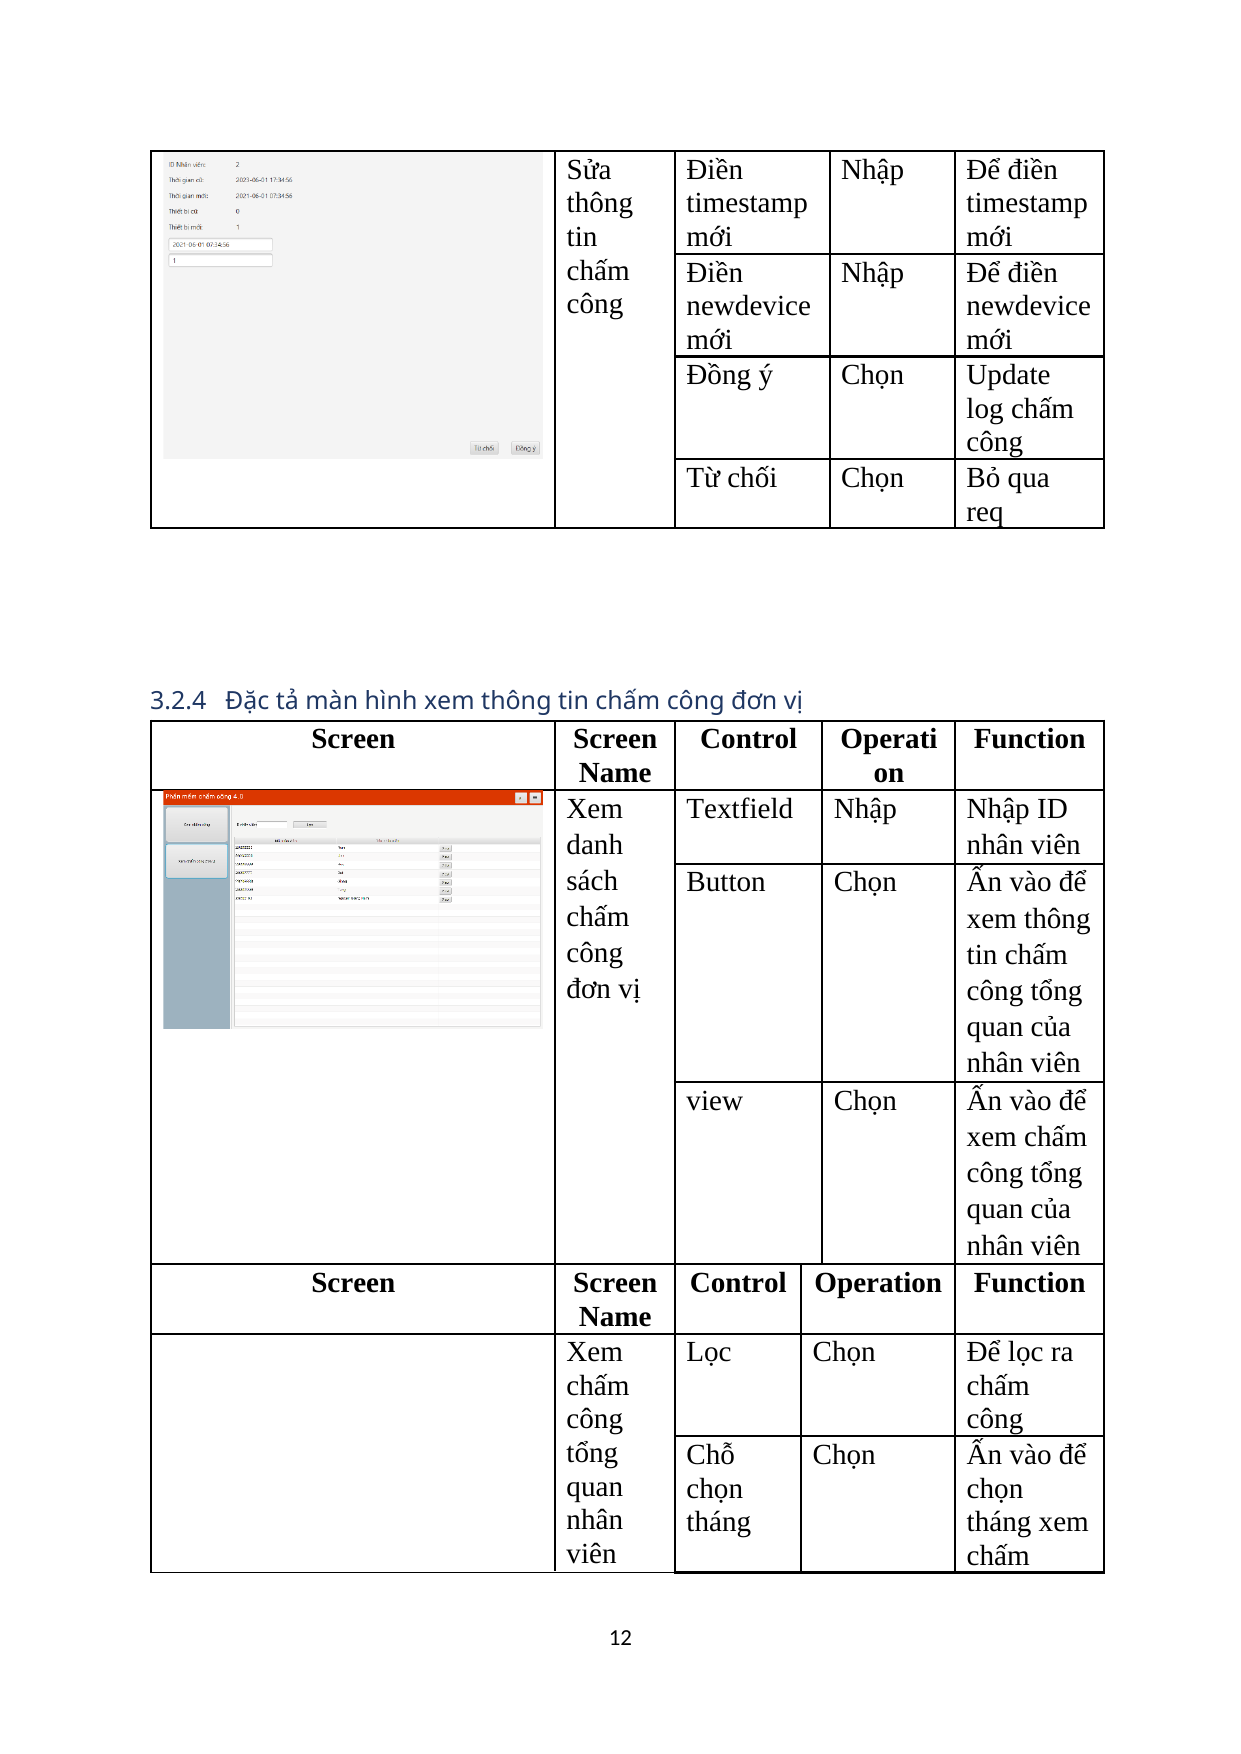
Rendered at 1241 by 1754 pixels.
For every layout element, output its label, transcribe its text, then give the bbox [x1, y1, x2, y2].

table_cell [956, 1437, 1103, 1571]
table_cell Lọc [676, 1335, 800, 1435]
table_cell Chọn [802, 1335, 954, 1435]
table_cell Bỏ qua req [956, 460, 1103, 527]
table_cell Để điền newdevice mới [956, 255, 1103, 355]
table_cell view [676, 1083, 821, 1263]
table_cell Chọn [831, 460, 954, 527]
table_cell Chọn [802, 1437, 954, 1571]
table_cell Nhập [831, 152, 954, 253]
table_cell Control [676, 1265, 800, 1332]
subtitle Đặc tả màn hình xem thông tin chấm công đơn vị [150, 683, 1090, 717]
table_cell Nhập [823, 791, 954, 862]
table_cell Function [956, 1265, 1103, 1332]
table_header Control [676, 722, 821, 789]
table_cell Điền timestamp mới [676, 152, 829, 253]
table_cell Điền newdevice mới [676, 255, 829, 355]
picture [163, 790, 543, 1029]
table_cell Nhập [831, 255, 954, 355]
picture [163, 152, 543, 459]
table_cell Screen [152, 1265, 554, 1332]
table_cell Operation [802, 1265, 954, 1332]
table_cell Chọn [823, 1083, 954, 1263]
table_cell [152, 152, 554, 527]
table_cell Chọn [823, 865, 954, 1081]
table_cell Textfield [676, 791, 821, 862]
table_header Screen Name [556, 722, 674, 789]
table_header Screen [152, 722, 554, 789]
table_cell [152, 1335, 554, 1571]
table_cell Xem danh sách chấm công đơn vị [556, 791, 674, 1263]
table_cell Chọn [831, 358, 954, 458]
table_cell Đồng ý [676, 358, 829, 458]
table_cell Chỗ chọn tháng [676, 1437, 800, 1571]
table_cell Update log chấm công [956, 358, 1103, 458]
table_cell Xem chấm công tổng quan nhân viên trong đơn vị [556, 1335, 674, 1571]
table_cell Từ chối [676, 460, 829, 527]
table_cell Sửa thông tin chấm công [556, 152, 674, 527]
table_header Operation [823, 722, 954, 789]
table_cell Nhập ID nhân viên [956, 791, 1103, 862]
table_header Function [956, 722, 1103, 789]
table_cell Ấn vào để xem thông tin chấm công tổng quan của nhân viên [956, 865, 1103, 1081]
table_cell Screen Name [556, 1265, 674, 1332]
table_cell Để điền timestamp mới [956, 152, 1103, 253]
table_cell Ấn vào để xem chấm công tổng quan của nhân viên [956, 1083, 1103, 1263]
table_cell Để lọc ra chấm công [956, 1335, 1103, 1435]
table_cell [152, 791, 554, 1263]
table_cell Button [676, 865, 821, 1081]
